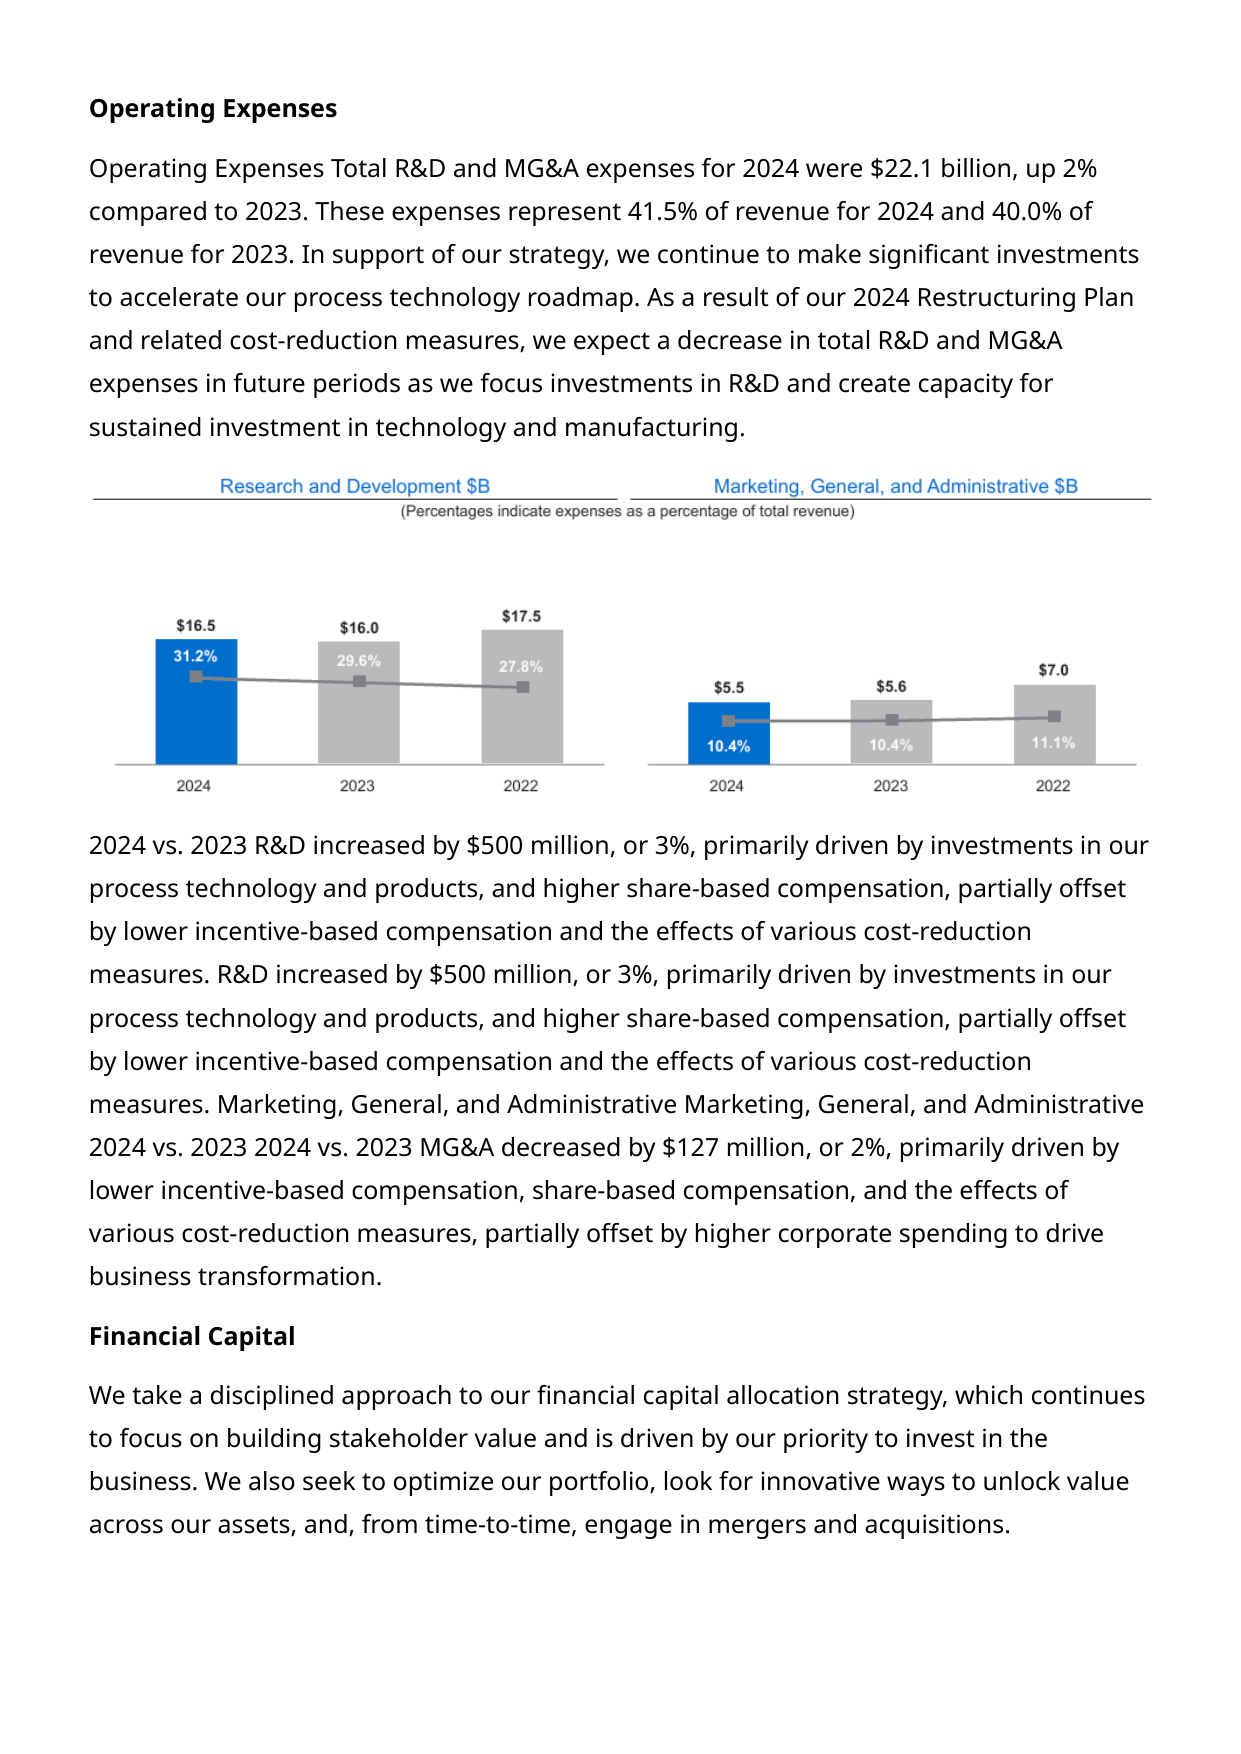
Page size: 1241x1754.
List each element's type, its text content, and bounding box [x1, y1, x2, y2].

text Operating Expenses Total R&D and MG&A expenses for 2024 were $22.1 billion, up 2% compared to 2023. These expenses represent 41.5% of revenue for 2024 and 40.0% of revenue for 2023. In support of our strategy, we continue to make significant investments to accelerate our process technology roadmap. As a result of our 2024 Restructuring Plan and related cost-reduction measures, we expect a decrease in total R&D and MG&A expenses in future periods as we focus investments in R&D and create capacity for sustained investment in technology and manufacturing. [89, 149, 1152, 445]
text Financial Capital [89, 1317, 1152, 1354]
text Operating Expenses [89, 89, 1152, 127]
text We take a disciplined approach to our financial capital allocation strategy, which continues to focus on building stakeholder value and is driven by our priority to invest in the business. We also seek to optimize our portfolio, look for innovative ways to unlock value across our assets, and, from time-to-time, engage in mergers and acquisitions. [89, 1376, 1152, 1543]
picture [88, 466, 1152, 803]
text 2024 vs. 2023 R&D increased by $500 million, or 3%, primarily driven by investments in our process technology and products, and higher share-based compensation, partially offset by lower incentive-based compensation and the effects of various cost-reduction measures. R&D increased by $500 million, or 3%, primarily driven by investments in our process technology and products, and higher share-based compensation, partially offset by lower incentive-based compensation and the effects of various cost-reduction measures. Marketing, General, and Administrative Marketing, General, and Administrative 2024 vs. 2023 2024 vs. 2023 MG&A decreased by $127 million, or 2%, primarily driven by lower incentive-based compensation, share-based compensation, and the effects of various cost-reduction measures, partially offset by higher corporate spending to drive business transformation. [89, 826, 1152, 1295]
